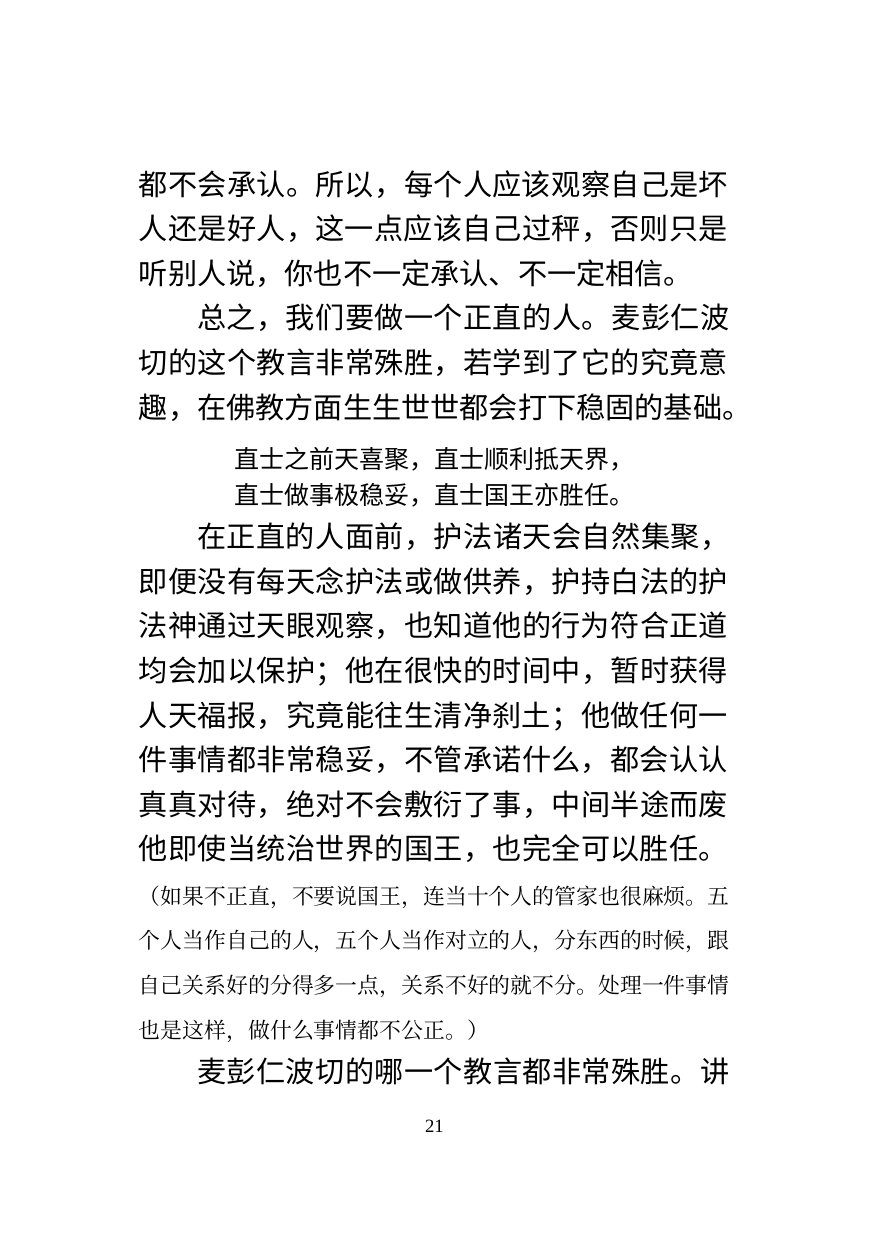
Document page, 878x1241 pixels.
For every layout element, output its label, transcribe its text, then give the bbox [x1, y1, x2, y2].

text 直士之前天喜聚，直士顺利抵天界， [139, 439, 729, 476]
text 在正直的人面前，护法诸天会自然集聚，即便没有每天念护法或做供养，护持白法的护法神通过天眼观察，也知道他的行为符合正道，均会加以保护；他在很快的时间中，暂时获得人天福报，究竟能往生清净刹土；他做任何一件事情都非常稳妥，不管承诺什么，都会认认真真对待，绝对不会敷衍了事，中间半途而废；他即使当统治世界的国王，也完全可以胜任。（如果不正直，不要说国王，连当十个人的管家也很麻烦。五个人当作自己的人，五个人当作对立的人，分东西的时候，跟自己关系好的分得多一点，关系不好的就不分。处理一件事情也是这样，做什么事情都不公正。） [139, 512, 729, 1047]
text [139, 1047, 729, 1092]
text 总之，我们要做一个正直的人。麦彭仁波切的这个教言非常殊胜，若学到了它的究竟意趣，在佛教方面生生世世都会打下稳固的基础。 [139, 293, 729, 427]
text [139, 159, 729, 293]
text 直士做事极稳妥，直士国王亦胜任。 [139, 476, 729, 512]
